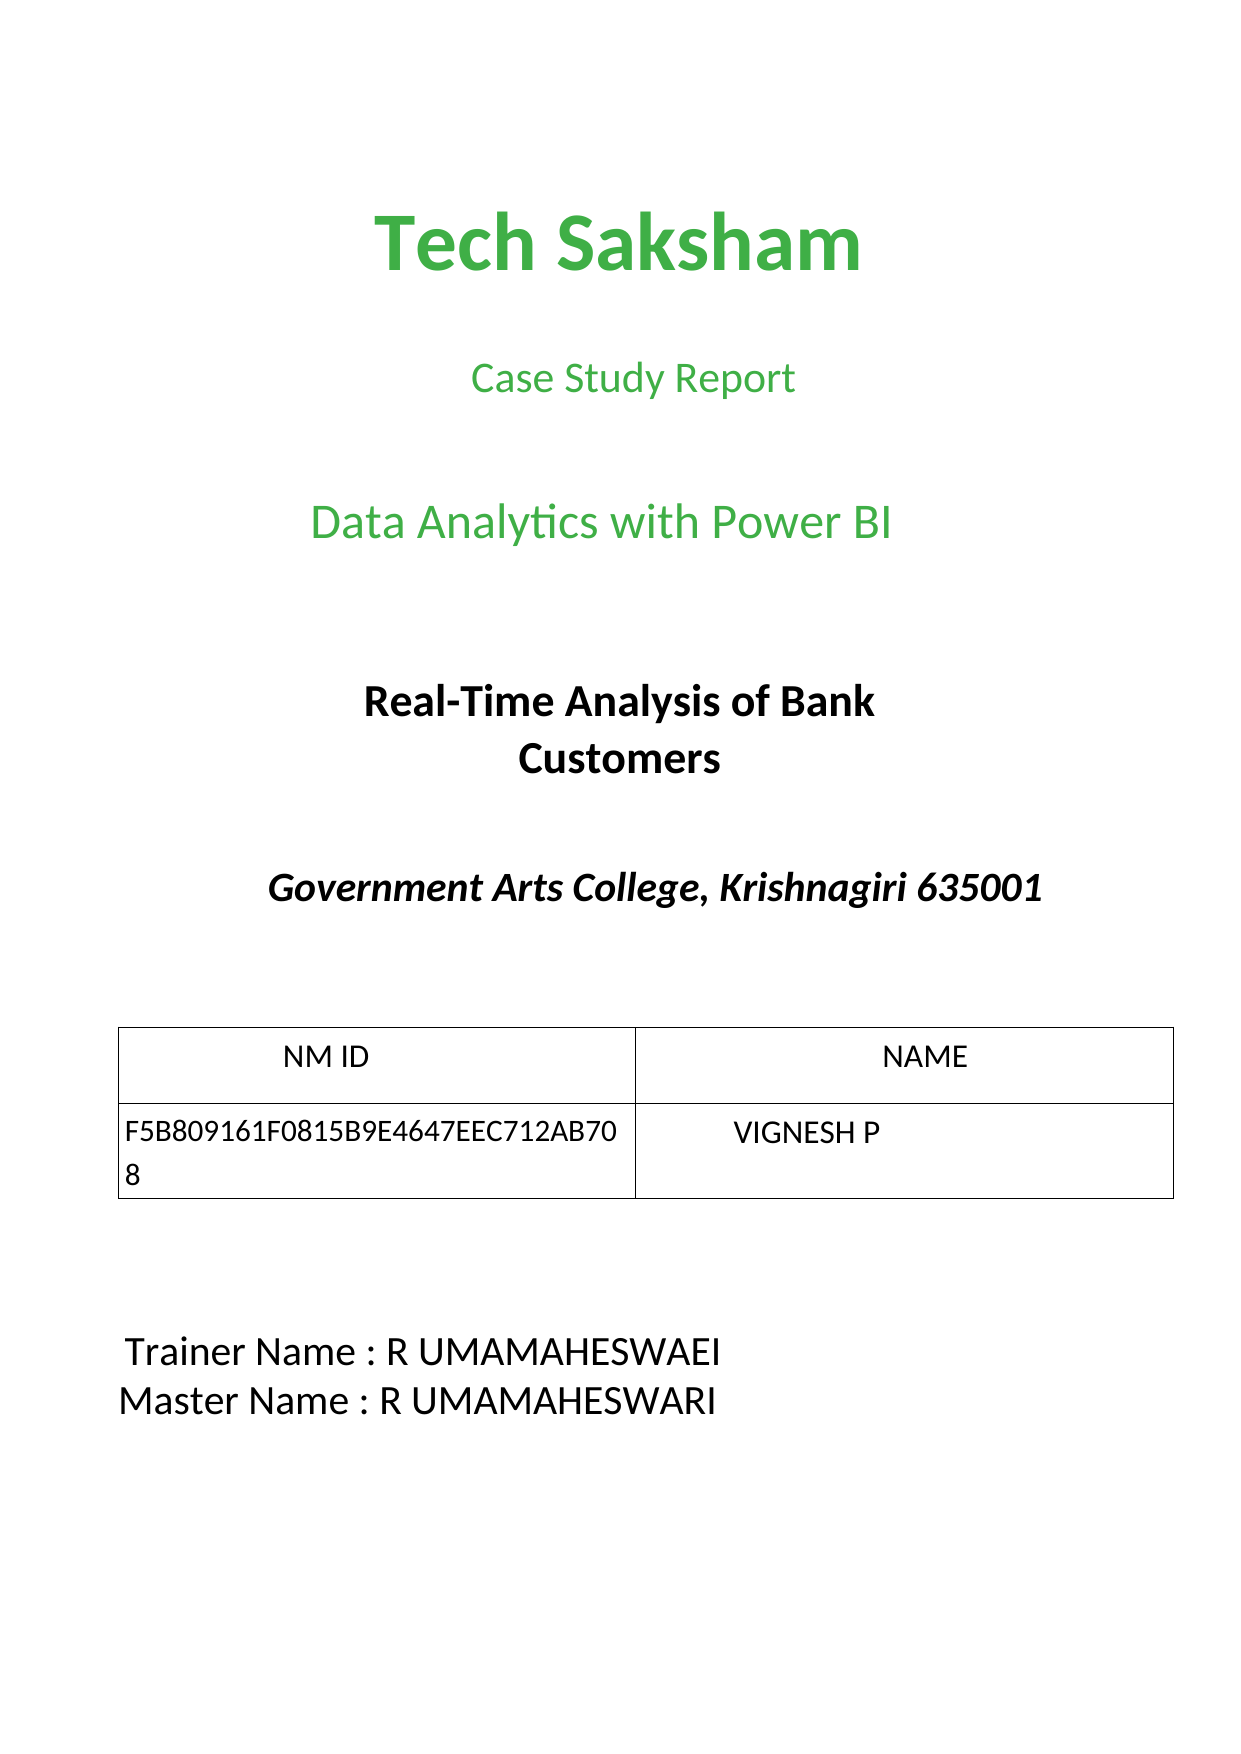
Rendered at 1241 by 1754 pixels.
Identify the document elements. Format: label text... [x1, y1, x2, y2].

table_header NAME [636, 1028, 1173, 1102]
text Government Arts College, Krishnagiri 635001 [117, 862, 1121, 911]
text Trainer Name : R UMAMAHESWAEI Master Name : R UMAMAHESWARI [117, 1326, 1121, 1425]
table_cell F5B809161F0815B9E4647EEC712AB708 [119, 1104, 635, 1198]
text Case Study Report [118, 350, 1119, 403]
table_cell VIGNESH P [636, 1104, 1173, 1198]
table_header NM ID [119, 1028, 635, 1102]
text Customers [118, 729, 1121, 784]
text Real-Time Analysis of Bank [118, 672, 1121, 728]
text Tech Saksham [118, 189, 1119, 291]
text Data Analytics with Power BI [118, 490, 1119, 551]
